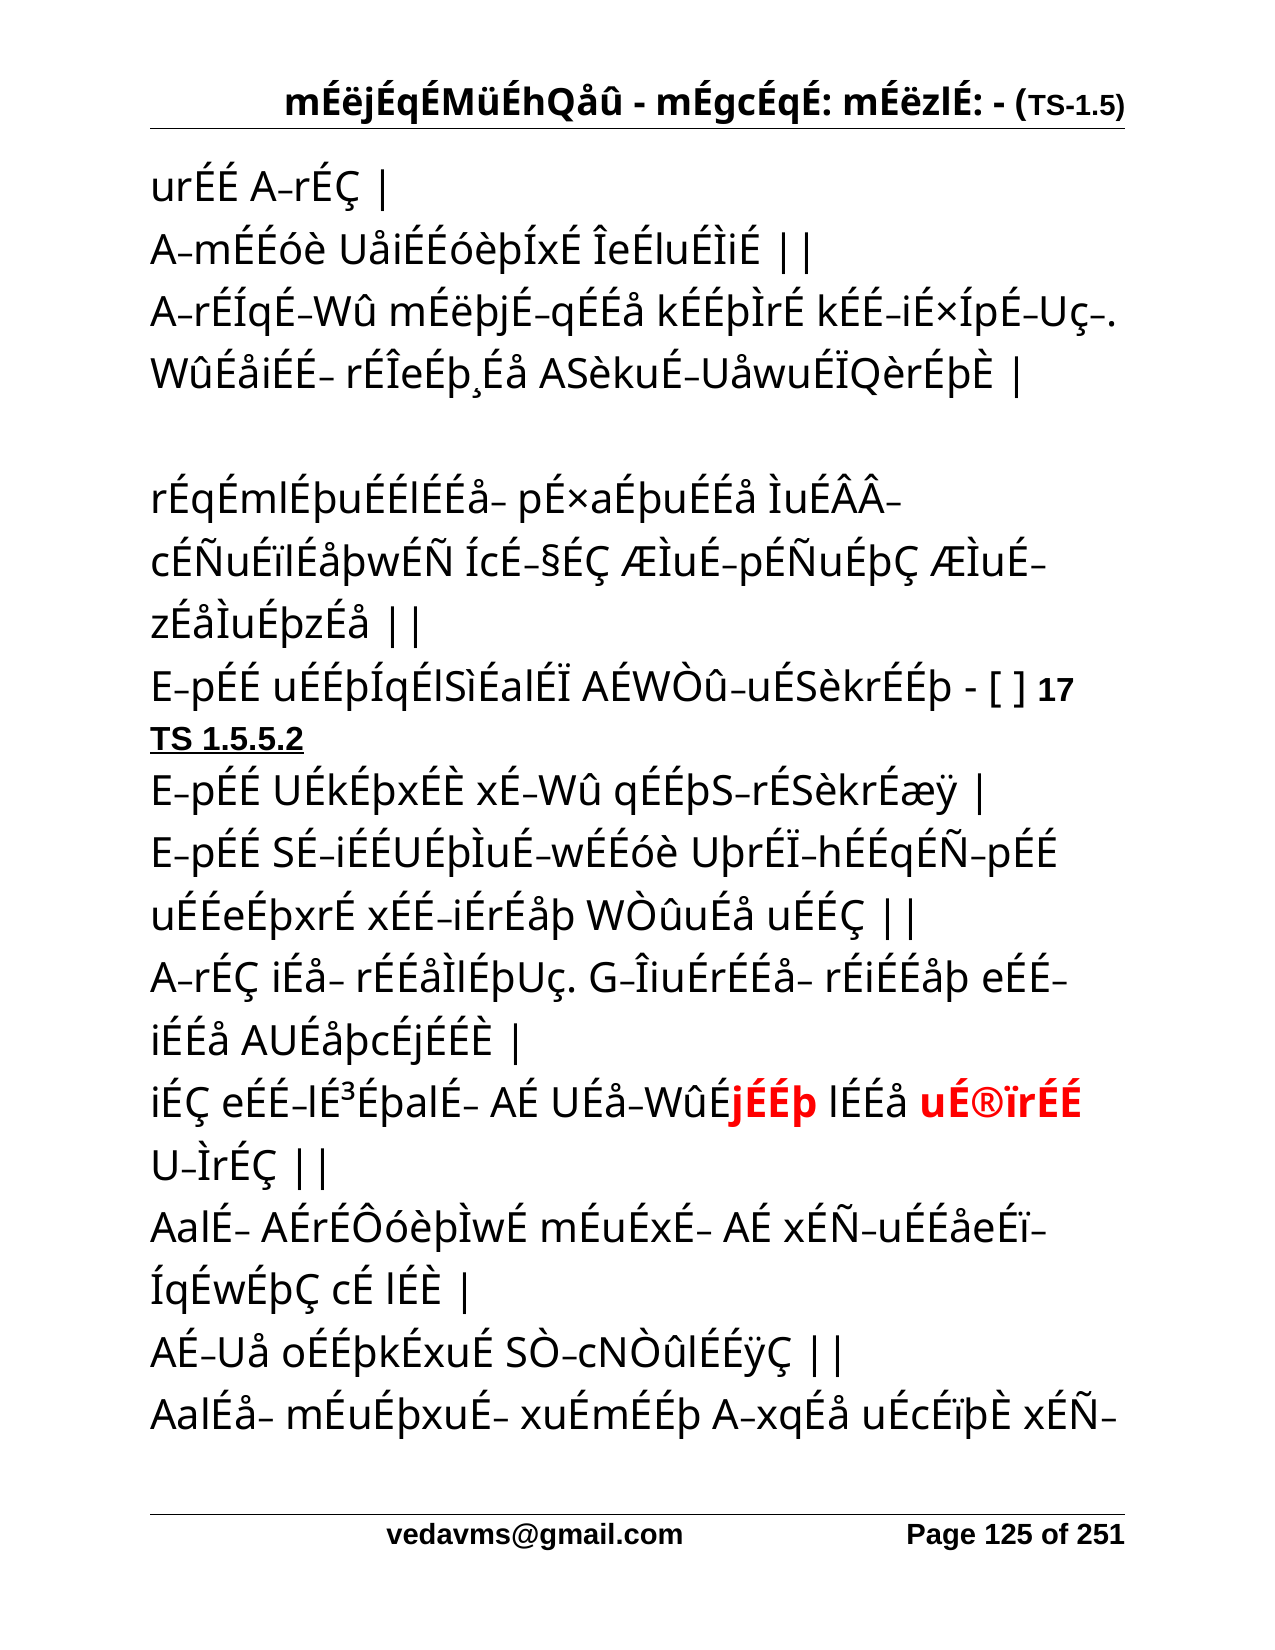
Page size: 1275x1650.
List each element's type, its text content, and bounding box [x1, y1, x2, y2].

text E–pÉÉ SÉ–iÉÉUÉþÌuÉ–wÉÉóè UþrÉÏ–hÉÉqÉÑ–pÉÉ uÉÉeÉþxrÉ xÉÉ–iÉrÉåþ WÒûuÉå uÉÉÇ || [150, 823, 1125, 942]
text A–ÎalÉqÉÔï–SèïkÉÉ ÌS–uÉÈ Mü–MÑüimÉÌiÉþÈ mÉ×ÍjÉ–urÉÉ A–rÉÇ | [150, 157, 1154, 214]
text A–rÉÍqÉ–Wû mÉëþjÉ–qÉÉå kÉÉþÌrÉ kÉÉ–iÉ×ÍpÉ–Uç–. WûÉåiÉÉ– rÉÎeÉþ¸Éå ASèkuÉ–UåwuÉÏQèrÉþÈ | [150, 282, 1154, 401]
text A–rÉÇ iÉå– rÉÉåÌlÉþUç. G–ÎiuÉrÉÉå– rÉiÉÉåþ eÉÉ–iÉÉå AUÉåþcÉjÉÉÈ | [150, 948, 1125, 1067]
text E–pÉÉ uÉÉþÍqÉlSìÉalÉÏ AÉWÒû–uÉSèkrÉÉþ - [ ] 17 [150, 656, 1154, 713]
text iÉÇ eÉÉ–lÉ³ÉþalÉ– AÉ UÉå–WûÉjÉÉþ lÉÉå uÉ®ïrÉÉ U–ÌrÉÇ || [150, 1073, 1125, 1192]
text AalÉ– AÉrÉÔóèþÌwÉ mÉuÉxÉ– AÉ xÉÑ–uÉÉåeÉï–ÍqÉwÉþÇ cÉ lÉÈ | [150, 1198, 1125, 1317]
text rÉqÉmlÉþuÉÉlÉÉå– pÉ×aÉþuÉÉå ÌuÉÂÂ–cÉÑuÉïlÉåþwÉÑ ÍcÉ–§ÉÇ ÆÌuÉ–pÉÑuÉþÇ ÆÌuÉ–zÉåÌuÉþzÉå || [150, 469, 1154, 651]
text AalÉå– mÉuÉþxuÉ– xuÉmÉÉþ A–xqÉå uÉcÉïþÈ xÉÑ–uÉÏrÉïÿÇ | [150, 1385, 1125, 1442]
text A–mÉÉóè UåiÉÉóèþÍxÉ ÎeÉluÉÌiÉ || [150, 219, 1154, 276]
text AÉ–Uå oÉÉþkÉxuÉ SÒ–cNÒûlÉÉÿÇ || [150, 1322, 1125, 1379]
text TS 1.5.5.2 [150, 719, 1125, 757]
text E–pÉÉ UÉkÉþxÉÈ xÉ–Wû qÉÉþS–rÉSèkrÉæÿ | [150, 761, 1125, 818]
